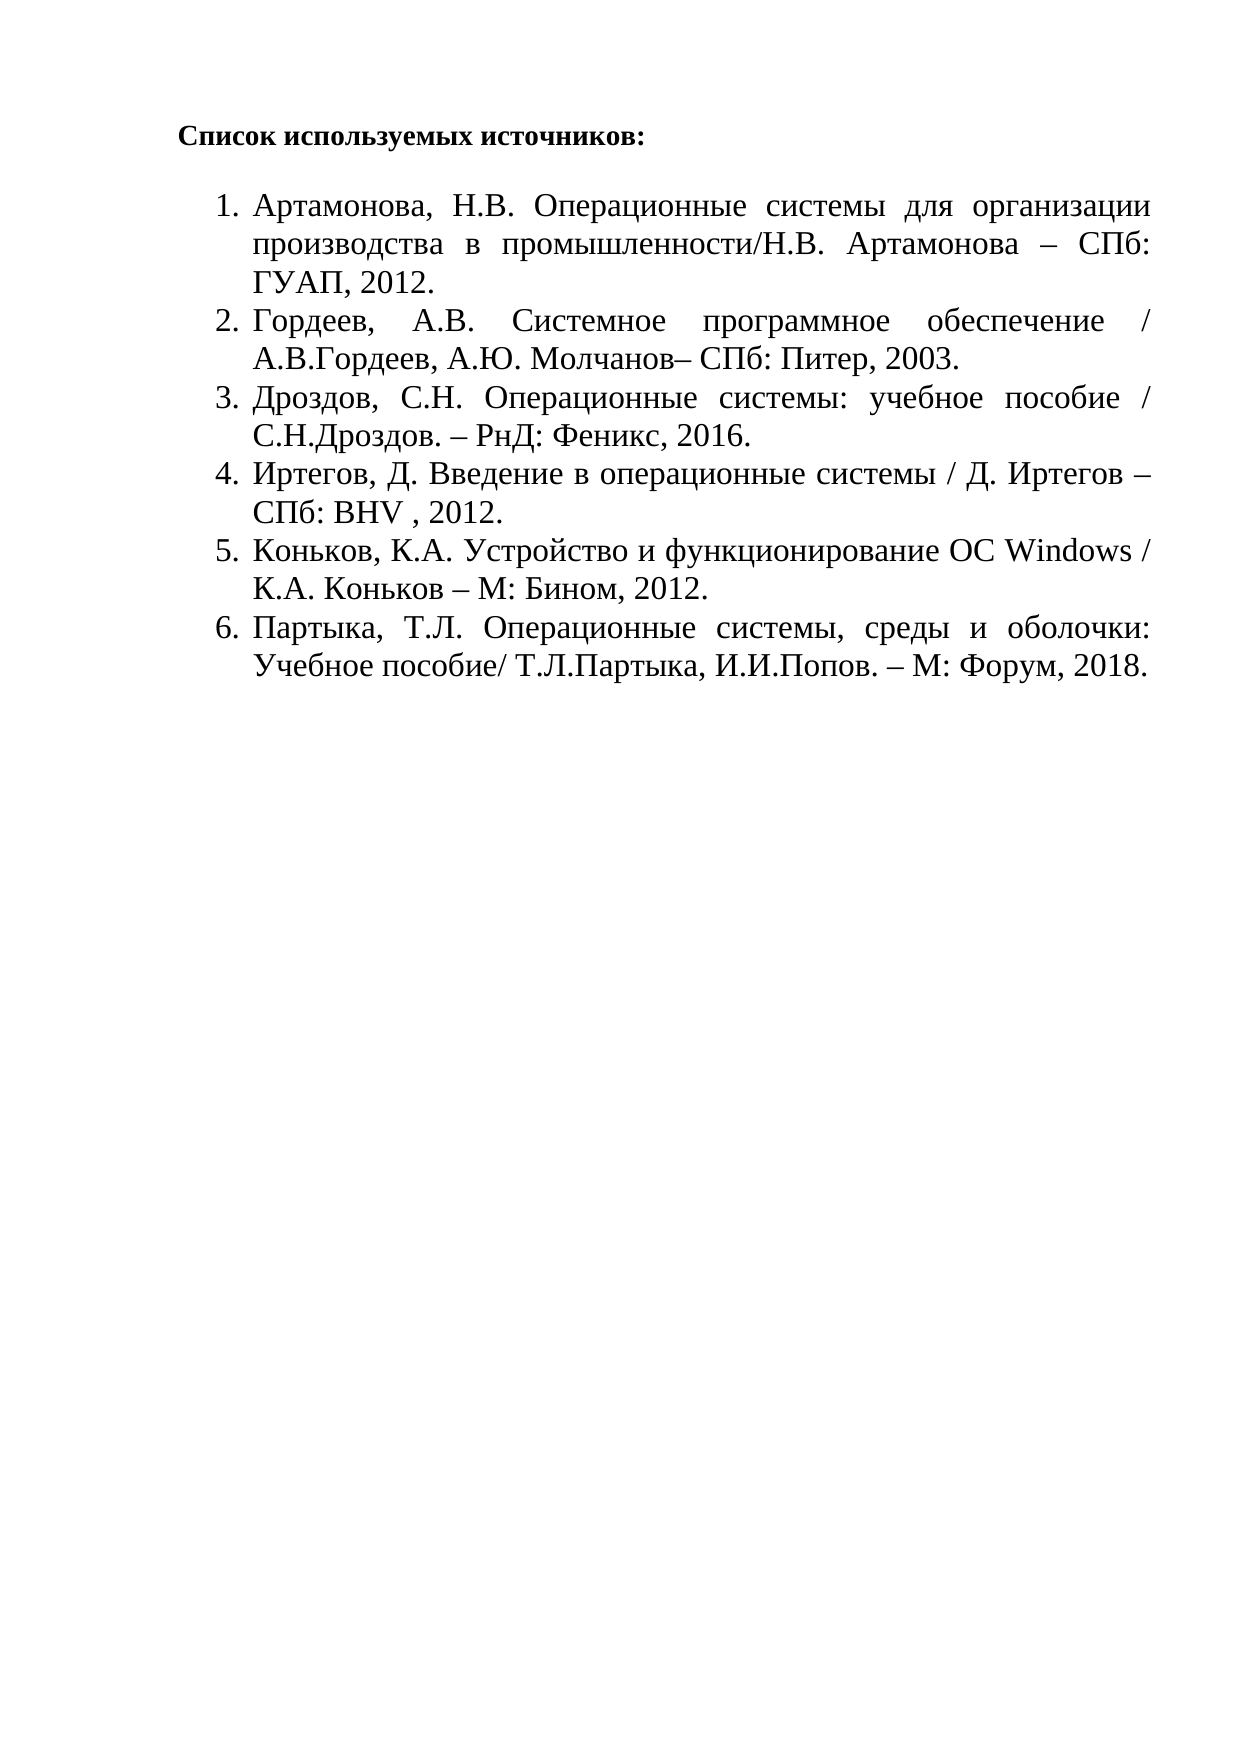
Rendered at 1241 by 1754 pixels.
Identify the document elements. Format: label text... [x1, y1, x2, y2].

list Артамонова, Н.В. Операционные системы для организации производства в промышленности/Н.В. Артамонова – СПб: ГУАП, 2012. [215, 185, 1152, 300]
list Коньков, К.А. Устройство и функционирование ОС Windows / К.А. Коньков – М: Бином, 2012. [215, 530, 1152, 607]
list Гордеев, А.В. Системное программное обеспечение / А.В.Гордеев, А.Ю. Молчанов– СПб: Питер, 2003. [215, 300, 1152, 377]
list Партыка, Т.Л. Операционные системы, среды и оболочки: Учебное пособие/ Т.Л.Партыка, И.И.Попов. – М: Форум, 2018. [215, 607, 1152, 683]
text Список используемых источников: [177, 118, 1152, 152]
list Иртегов, Д. Введение в операционные системы / Д. Иртегов – СПб: BHV , 2012. [215, 453, 1152, 530]
list Дроздов, С.Н. Операционные системы: учебное пособие / С.Н.Дроздов. – РнД: Феникс, 2016. [215, 377, 1152, 453]
